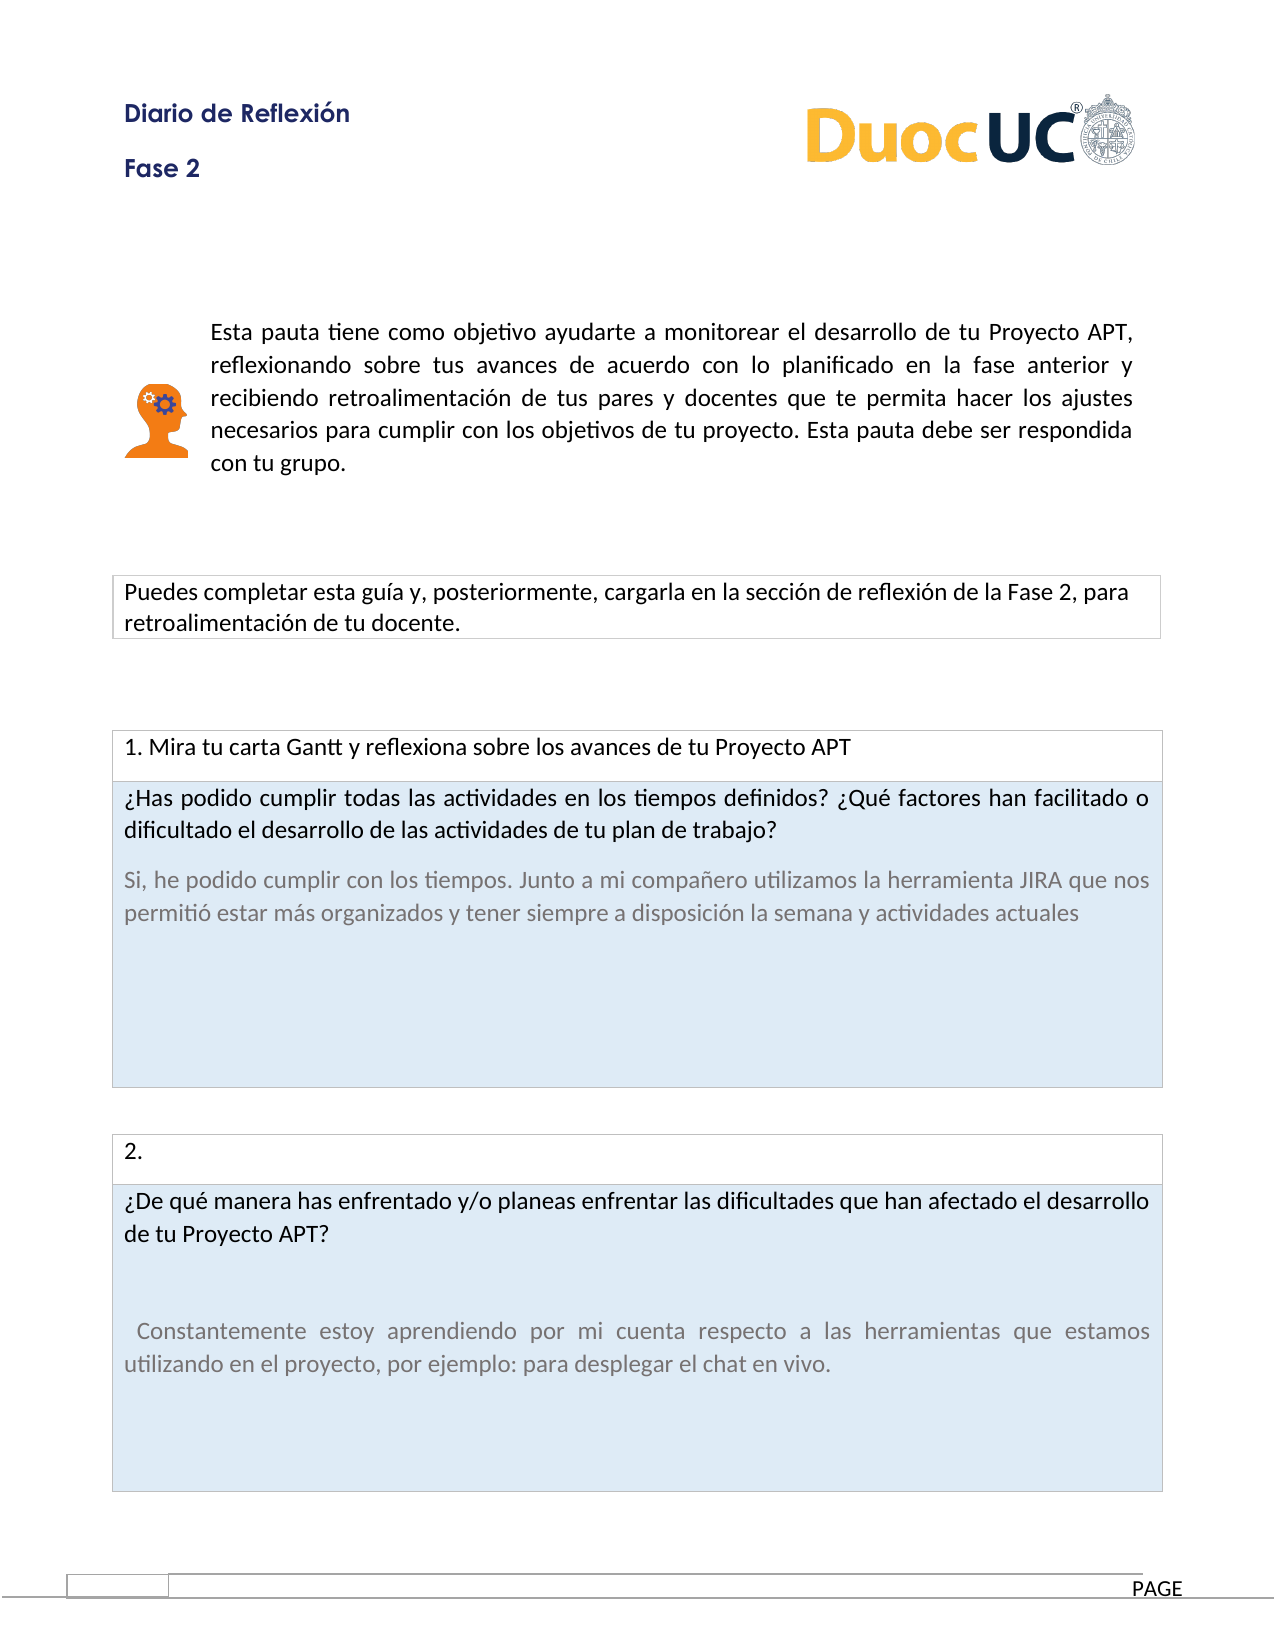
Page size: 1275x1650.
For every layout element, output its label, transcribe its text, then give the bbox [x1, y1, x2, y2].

table_header [112, 316, 199, 544]
table_header 1. Mira tu carta Gantt y reflexiona sobre los avances de tu Proyecto APT [113, 731, 1162, 781]
table_header 2. [113, 1135, 1162, 1184]
table_header Esta pauta tiene como objetivo ayudarte a monitorear el desarrollo de tu Proyecto APT, reflexionando sobre tus avances de acuerdo con lo planificado en la fase anterior y recibiendo retroalimentación de tus pares y docentes que te permita hacer los ajustes necesarios para cumplir con los objetivos de tu proyecto. Esta pauta debe ser respondida con tu grupo. [199, 316, 1146, 544]
table_header Puedes completar esta guía y, posteriormente, cargarla en la sección de reflexión de la Fase 2, para retroalimentación de tu docente. [114, 576, 1160, 637]
picture [807, 94, 1135, 165]
picture [123, 384, 188, 458]
table_cell ¿Has podido cumplir todas las actividades en los tiempos definidos? ¿Qué factores han facilitado o dificultado el desarrollo de las actividades de tu plan de trabajo? Si, he podido cumplir con los tiempos. Junto a mi compañero utilizamos la herramienta JIRA que nos permitió estar más organizados y tener siempre a disposición la semana y actividades actuales [113, 782, 1162, 1087]
table_cell ¿De qué manera has enfrentado y/o planeas enfrentar las dificultades que han afectado el desarrollo de tu Proyecto APT? Constantemente estoy aprendiendo por mi cuenta respecto a las herramientas que estamos utilizando en el proyecto, por ejemplo: para desplegar el chat en vivo. [113, 1185, 1162, 1491]
